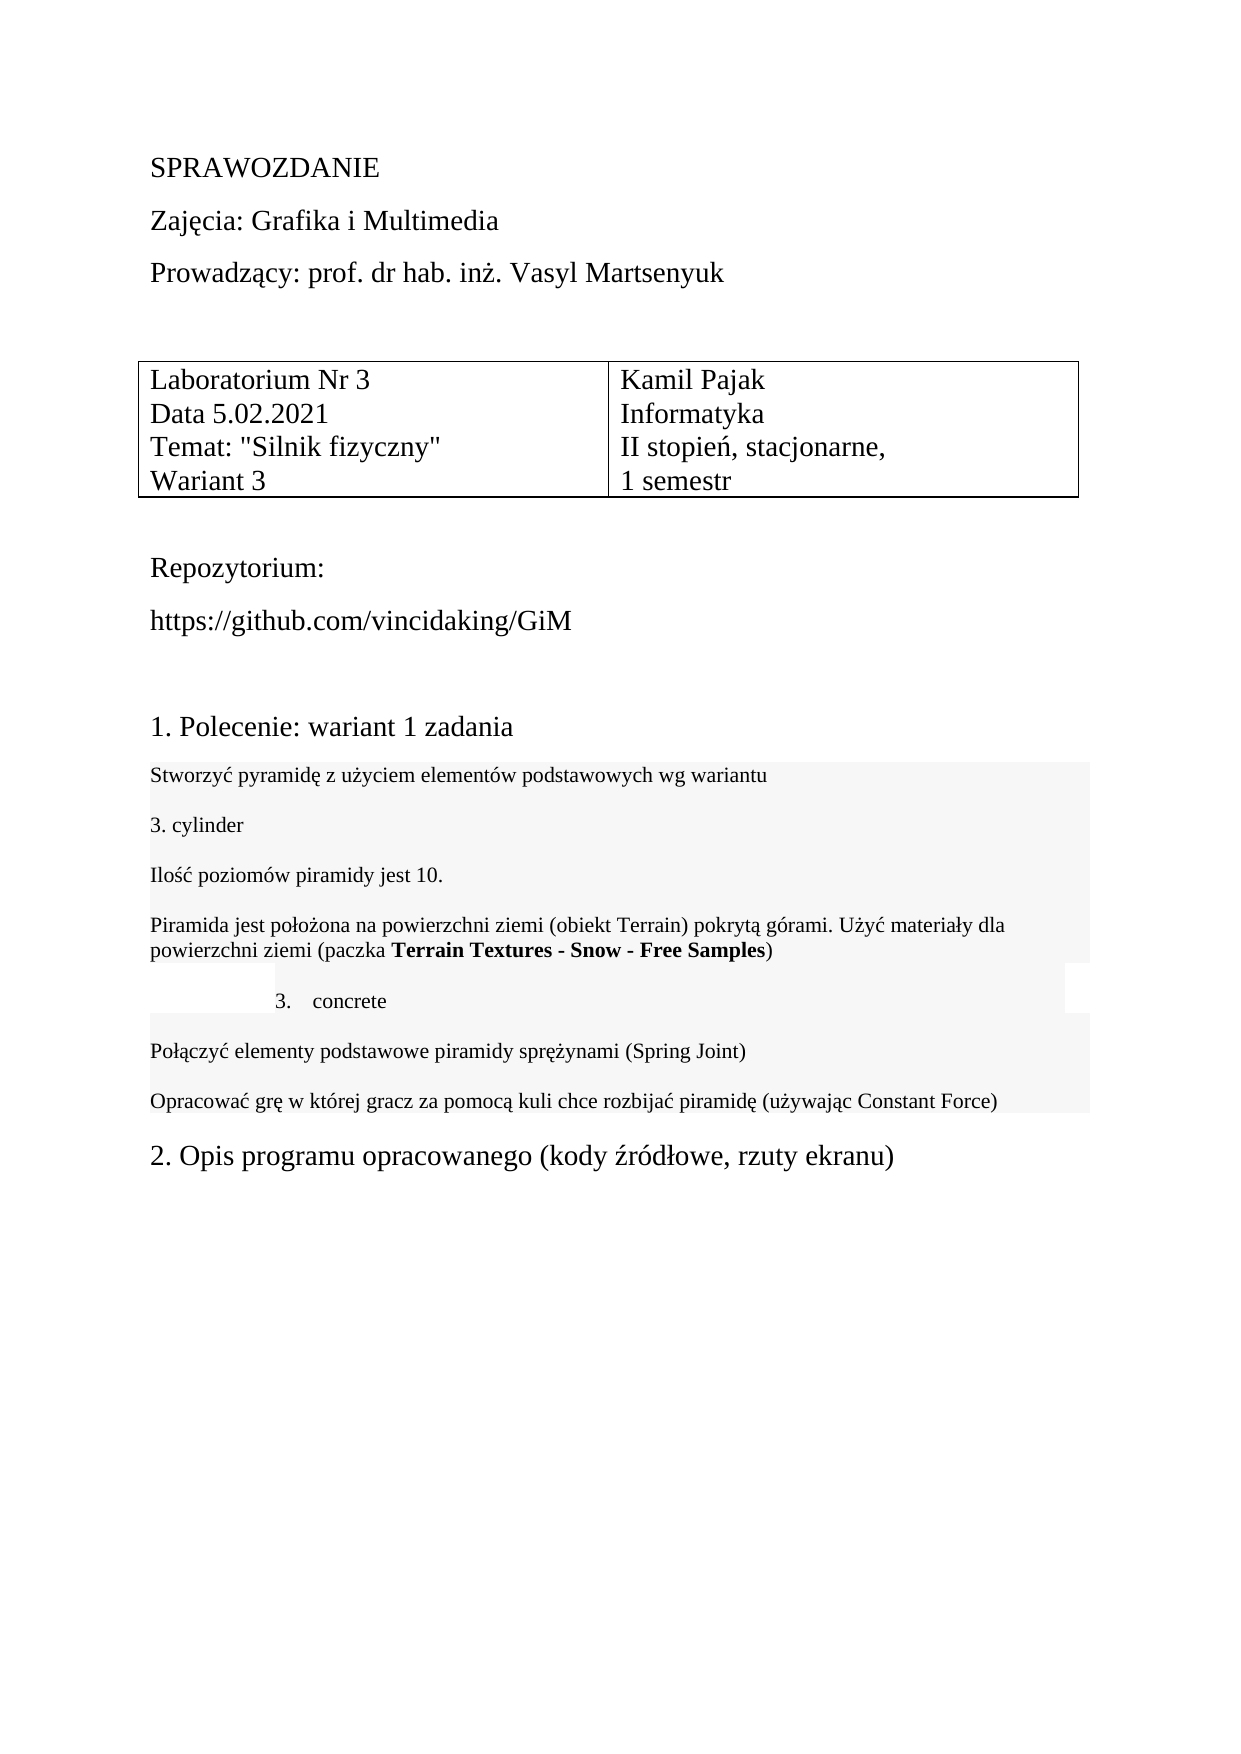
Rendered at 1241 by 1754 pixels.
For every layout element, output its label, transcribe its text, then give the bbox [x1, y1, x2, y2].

text Zajęcia: Grafika i Multimedia [150, 203, 1090, 236]
table_header Laboratorium Nr 3 Data 5.02.2021 Temat: "Silnik fizyczny" Wariant 3 [139, 362, 608, 496]
table_header Kamil Pajak Informatyka II stopień, stacjonarne, 1 semestr [609, 362, 1078, 496]
text 3. cylinder [150, 812, 1090, 837]
text Repozytorium: [150, 550, 1090, 584]
text 1. Polecenie: wariant 1 zadania [150, 709, 1090, 742]
text Prowadzący: prof. dr hab. inż. Vasyl Martsenyuk [150, 256, 1090, 289]
text Ilość poziomów piramidy jest 10. [150, 862, 1090, 887]
text SPRAWOZDANIE [150, 150, 1090, 183]
text https://github.com/vincidaking/GiM [150, 603, 1090, 637]
text Opracować grę w której gracz za pomocą kuli chce rozbijać piramidę (używając Constant Force) [150, 1088, 1090, 1113]
text Połączyć elementy podstawowe piramidy sprężynami (Spring Joint) [150, 1038, 1090, 1063]
text Stworzyć pyramidę z użyciem elementów podstawowych wg wariantu [150, 762, 1090, 787]
text 2. Opis programu opracowanego (kody źródłowe, rzuty ekranu) [150, 1138, 1090, 1172]
list concrete [275, 988, 1065, 1013]
text Piramida jest położona na powierzchni ziemi (obiekt Terrain) pokrytą górami. Użyć materiały dla powierzchni ziemi (paczka Terrain Textures - Snow - Free Samples) [150, 912, 1090, 963]
